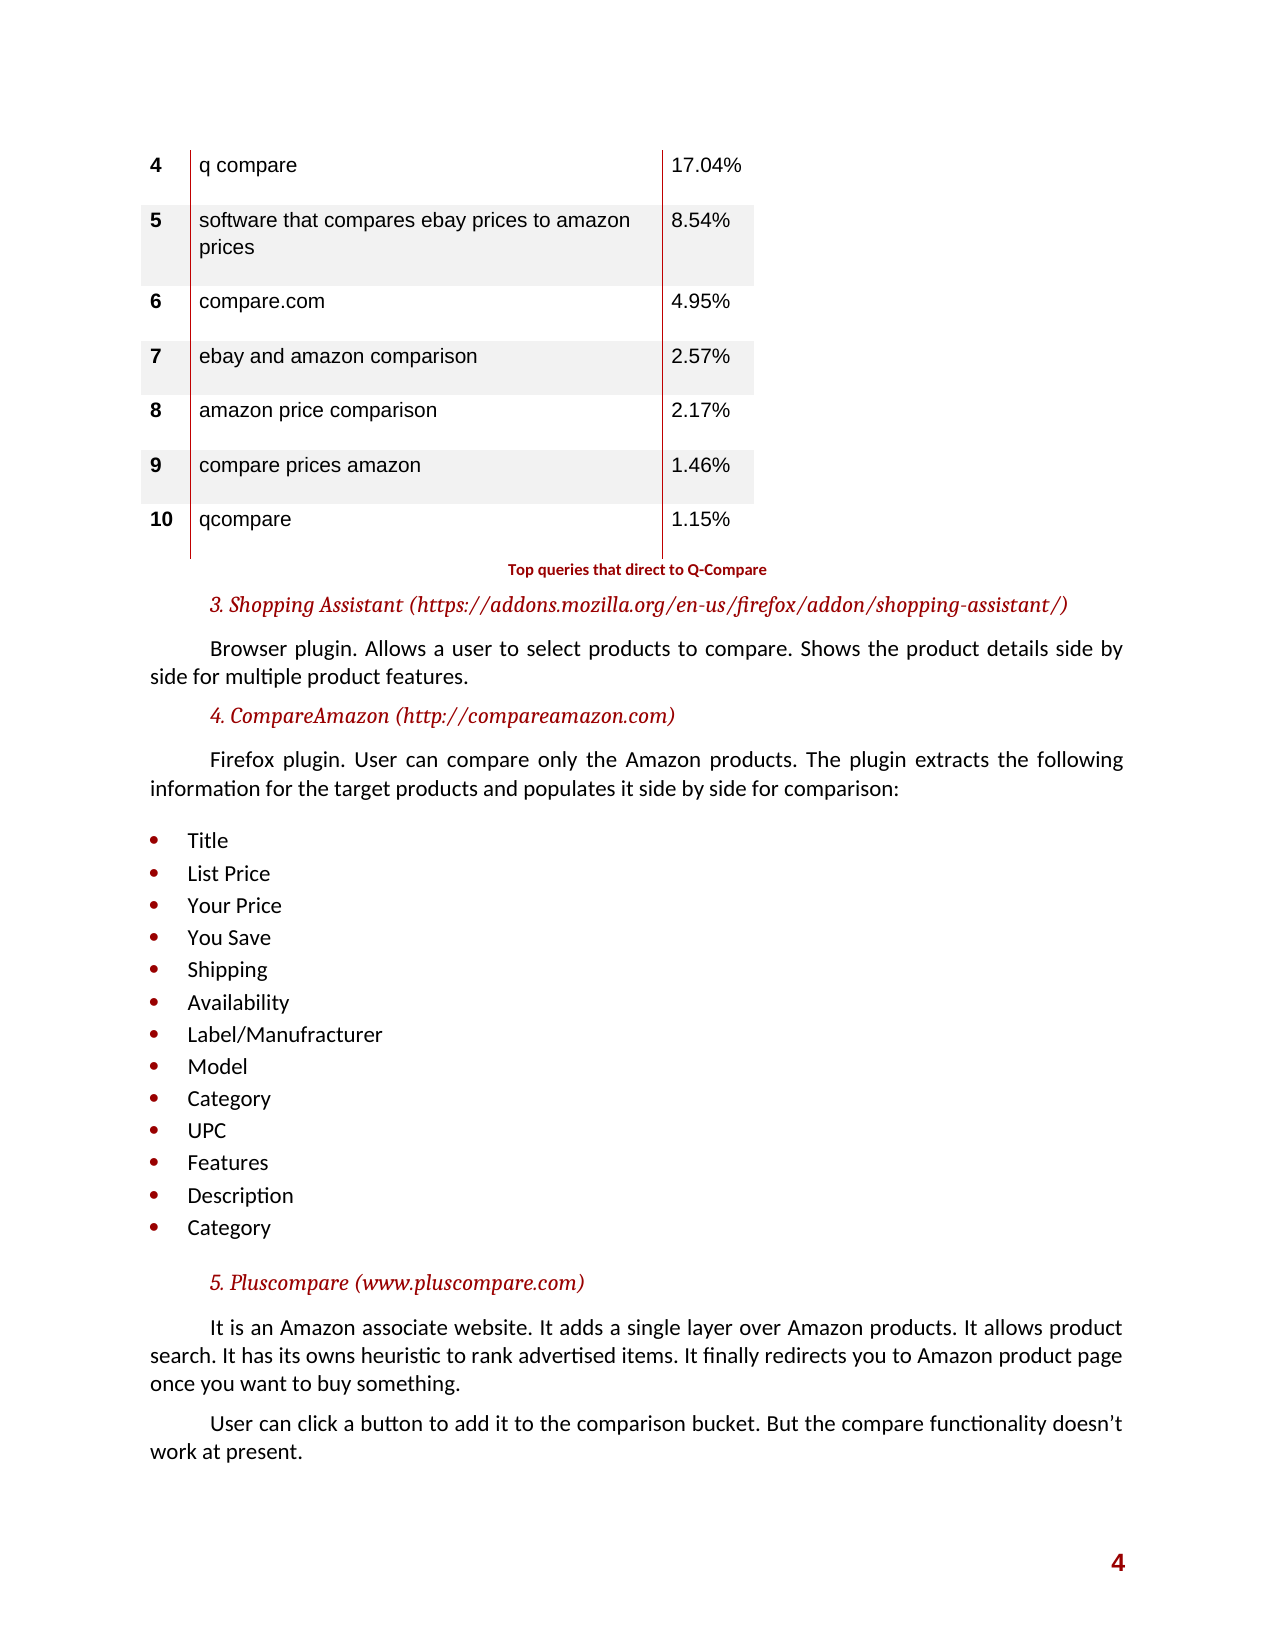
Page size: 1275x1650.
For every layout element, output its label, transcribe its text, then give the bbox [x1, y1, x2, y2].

list Label/Manufracturer [150, 1020, 1125, 1048]
table_cell 5 [141, 205, 190, 286]
subtitle CompareAmazon (http://compareamazon.com) [210, 703, 1125, 729]
table_cell 1.15% [663, 504, 754, 559]
list List Price [150, 859, 1125, 887]
table_cell amazon price comparison [191, 395, 662, 450]
table_cell 8 [141, 395, 190, 450]
text Firefox plugin. User can compare only the Amazon products. The plugin extracts the following information for the target products and populates it side by side for comparison: [150, 746, 1125, 802]
list Category [150, 1084, 1125, 1112]
table_cell 2.17% [663, 395, 754, 450]
list Features [150, 1148, 1125, 1177]
table_cell 8.54% [663, 205, 754, 286]
list You Save [150, 923, 1125, 951]
table_cell 2.57% [663, 341, 754, 395]
table_cell 6 [141, 286, 190, 341]
table_cell ebay and amazon comparison [191, 341, 662, 395]
list Model [150, 1052, 1125, 1080]
table_cell q compare [191, 150, 662, 204]
text It is an Amazon associate website. It adds a single layer over Amazon products. It allows product search. It has its owns heuristic to rank advertised items. It finally redirects you to Amazon product page once you want to buy something. [150, 1313, 1125, 1397]
text Top queries that direct to Q-Compare [150, 559, 1125, 579]
table_cell 1.46% [663, 450, 754, 504]
table_cell 9 [141, 450, 190, 504]
subtitle Pluscompare (www.pluscompare.com) [210, 1270, 1125, 1296]
list Title [150, 827, 1125, 855]
list Shipping [150, 955, 1125, 983]
table_cell 17.04% [663, 150, 754, 204]
text Browser plugin. Allows a user to select products to compare. Shows the product details side by side for multiple product features. [150, 634, 1125, 690]
list UPC [150, 1116, 1125, 1144]
list Category [150, 1213, 1125, 1241]
table_cell qcompare [191, 504, 662, 559]
table_cell 7 [141, 341, 190, 395]
list Availability [150, 988, 1125, 1016]
table_cell compare prices amazon [191, 450, 662, 504]
list Your Price [150, 891, 1125, 919]
table_cell compare.com [191, 286, 662, 341]
table_cell software that compares ebay prices to amazon prices [191, 205, 662, 286]
table_cell 10 [141, 504, 190, 559]
table_cell 4.95% [663, 286, 754, 341]
list Description [150, 1181, 1125, 1209]
text User can click a button to add it to the comparison bucket. But the compare functionality doesn’t work at present. [150, 1409, 1125, 1465]
table_cell 4 [141, 150, 190, 204]
subtitle Shopping Assistant (https://addons.mozilla.org/en-us/firefox/addon/shopping-assistant/) [210, 592, 1125, 618]
